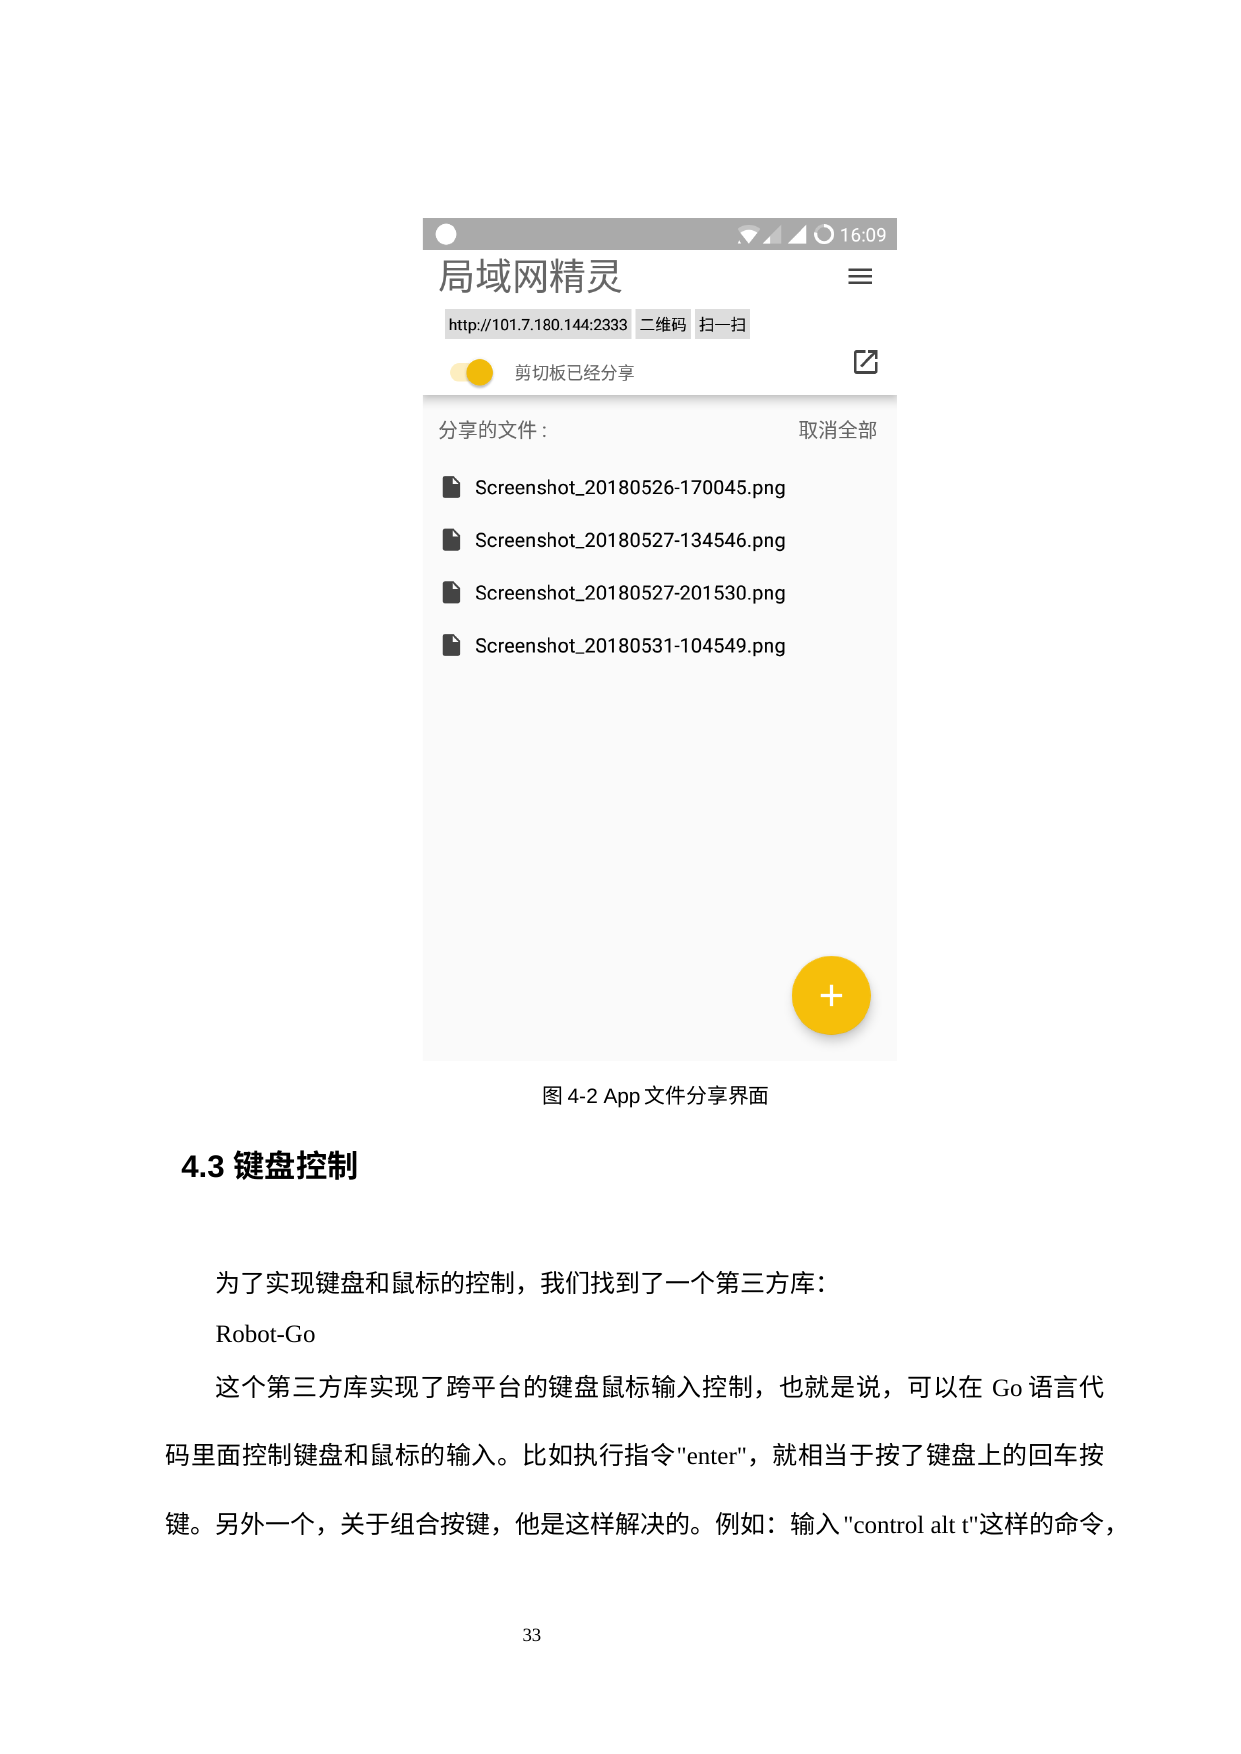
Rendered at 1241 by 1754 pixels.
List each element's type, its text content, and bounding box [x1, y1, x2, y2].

text 图 4-2 App文件分享界面 [165, 1078, 1104, 1112]
text 为了实现键盘和鼠标的控制，我们找到了一个第三方库： [165, 1248, 1104, 1316]
subtitle 4.3 键盘控制 [165, 1129, 1104, 1198]
picture [422, 218, 897, 1061]
text 这个第三方库实现了跨平台的键盘鼠标输入控制，也就是说，可以在Go语言代码里面控制键盘和鼠标的输入。比如执行指令"enter"，就相当于按了键盘上的回车按键。另外一个，关于组合按键，他是这样解决的。例如：输入"control alt t"这样的命令，以空格来隔开，就可以实现组合按键的功能。 [165, 1351, 1104, 1557]
text Robot-Go [165, 1316, 1104, 1351]
